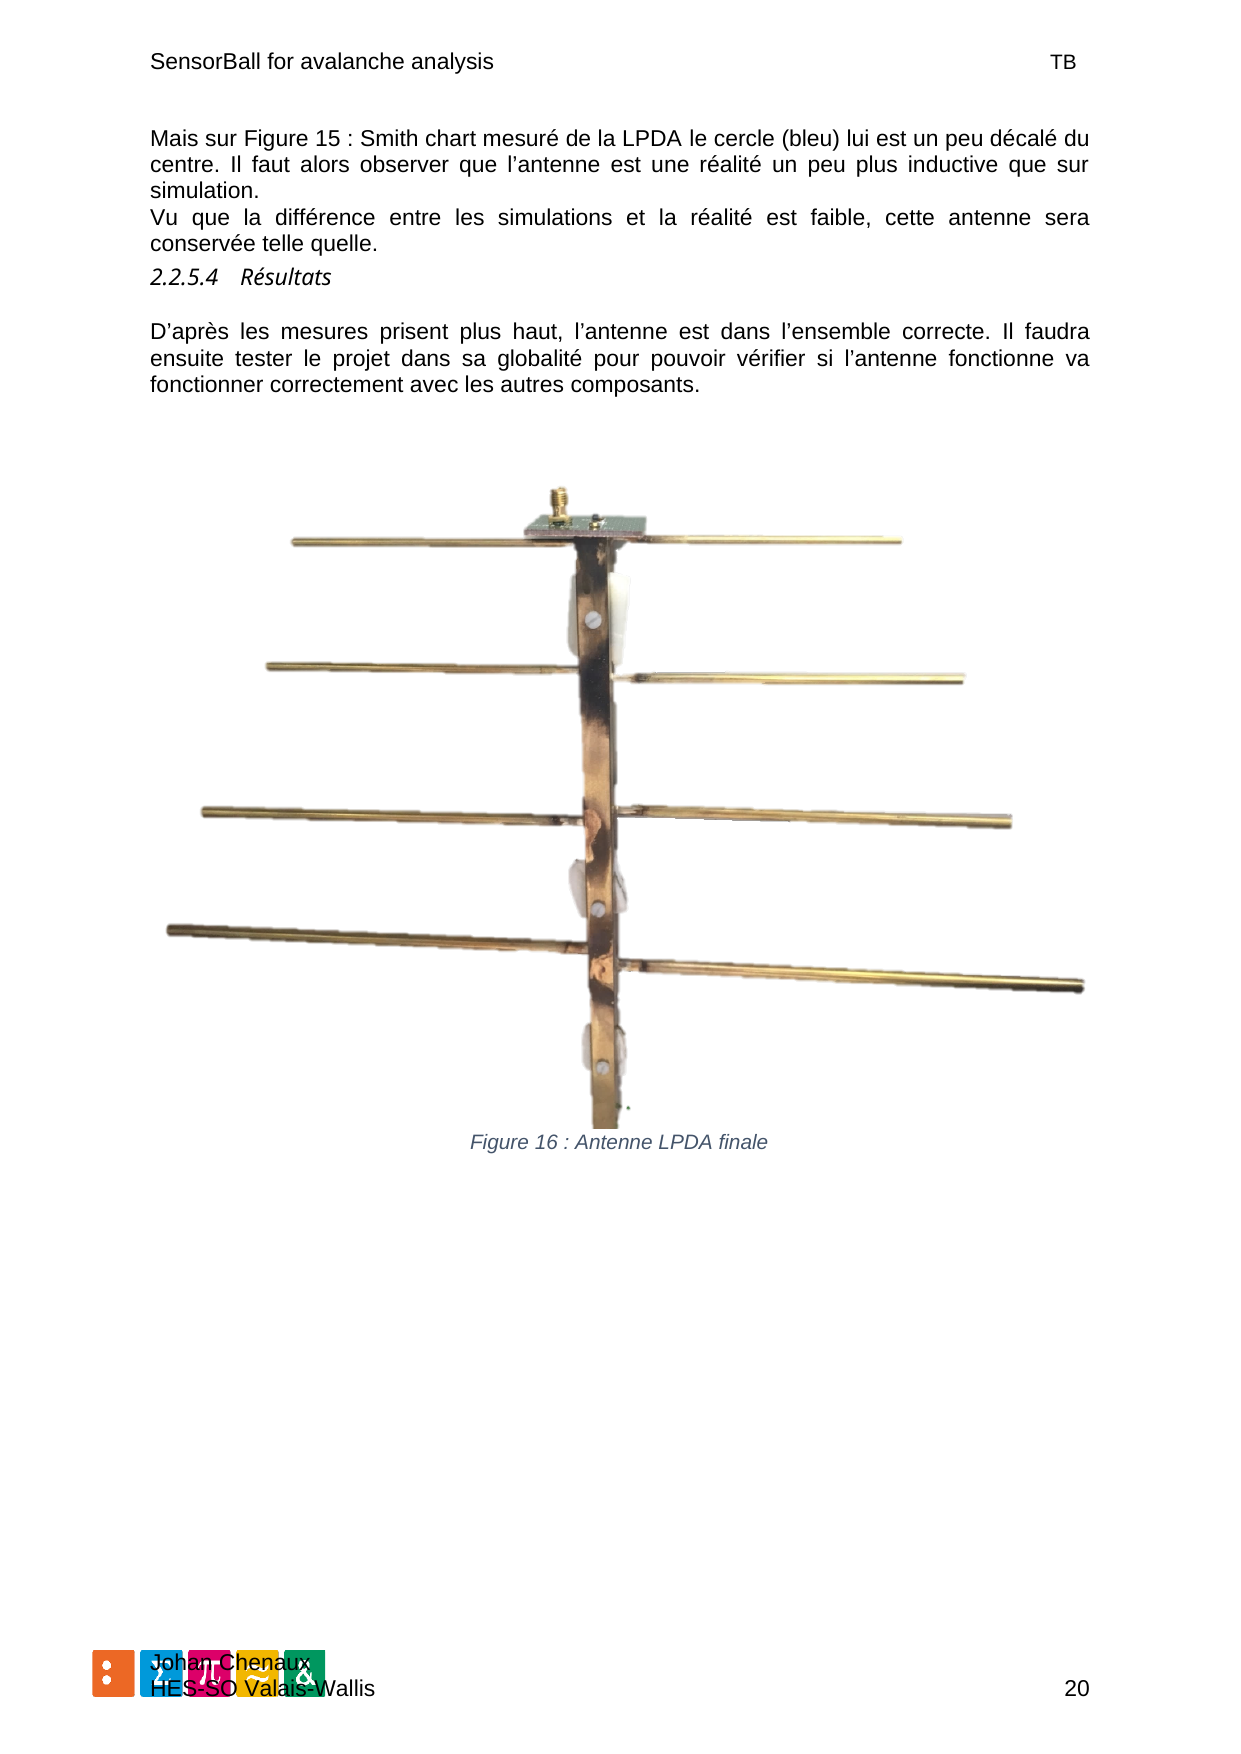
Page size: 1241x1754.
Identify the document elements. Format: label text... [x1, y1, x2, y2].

text D’après les mesures prisent plus haut, l’antenne est dans l’ensemble correcte. Il faudra ensuite tester le projet dans sa globalité pour pouvoir vérifier si l’antenne fonctionne va fonctionner correctement avec les autres composants. [150, 318, 1090, 397]
text Figure : Antenne LPDA finale [150, 1130, 1090, 1154]
picture [183, 1650, 326, 1697]
picture [152, 424, 1089, 1129]
text Vu que la différence entre les simulations et la réalité est faible, cette antenne sera conservée telle quelle. [150, 204, 1090, 256]
subtitle Résultats [150, 261, 1090, 292]
text Mais sur Figure 15 le cercle (bleu) lui est un peu décalé du centre. Il faut alors observer que l’antenne est une réalité un peu plus inductive que sur simulation. [150, 124, 1090, 204]
picture [92, 1650, 140, 1697]
